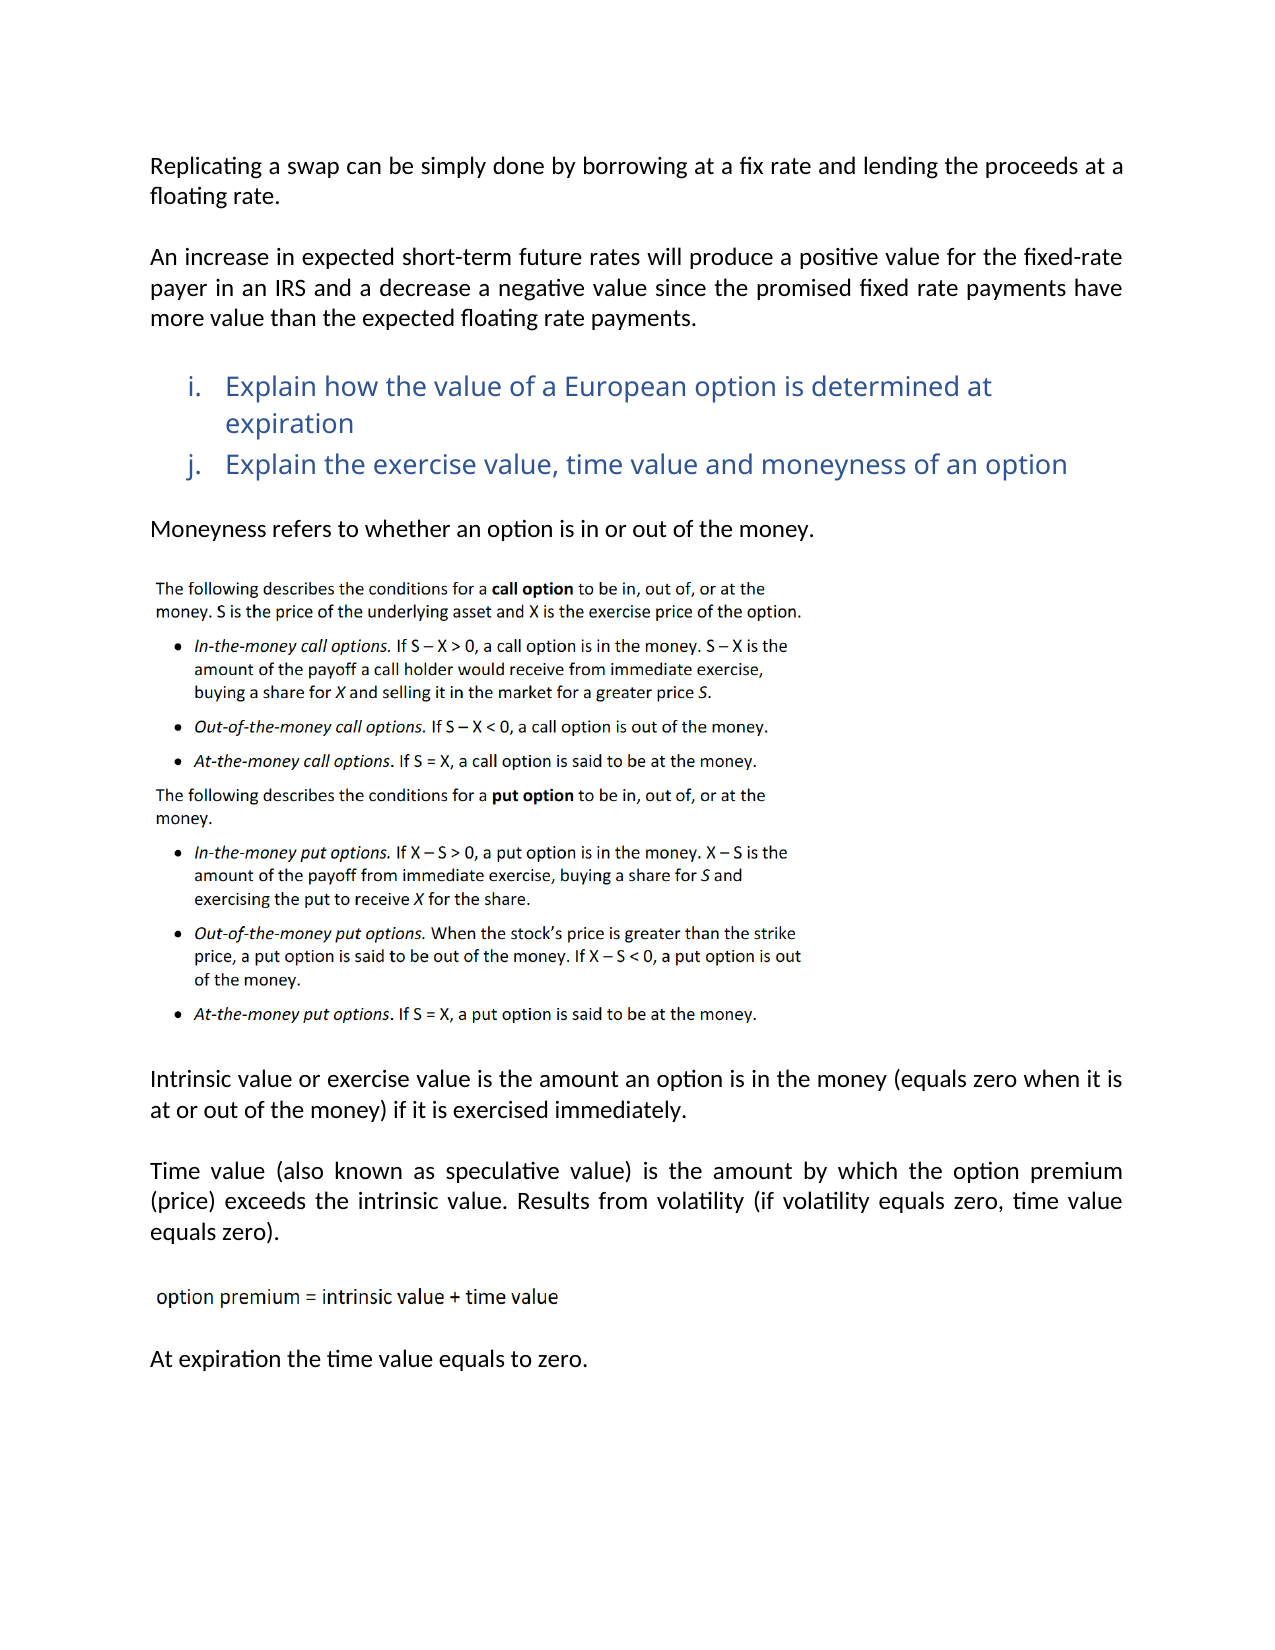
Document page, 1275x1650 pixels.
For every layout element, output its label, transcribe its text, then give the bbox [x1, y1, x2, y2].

text Time value (also known as speculative value) is the amount by which the option premium (price) exceeds the intrinsic value. Results from volatility (if volatility equals zero, time value equals zero). [150, 1155, 1125, 1247]
subtitle Explain how the value of a European option is determined at expiration [187, 368, 1125, 442]
text Intrinsic value or exercise value is the amount an option is in the money (equals zero when it is at or out of the money) if it is exercised immediately. [150, 1063, 1125, 1124]
picture [150, 1277, 567, 1314]
text An increase in expected short-term future rates will produce a positive value for the fixed-rate payer in an IRS and a decrease a negative value since the promised fixed rate payments have more value than the expected floating rate payments. [150, 242, 1125, 333]
text Moneyness refers to whether an option is in or out of the money. [150, 513, 1125, 544]
picture [150, 574, 807, 1033]
text Replicating a swap can be simply done by borrowing at a fix rate and lending the proceeds at a floating rate. [150, 150, 1125, 211]
subtitle Explain the exercise value, time value and moneyness of an option [187, 446, 1125, 483]
text At expiration the time value equals to zero. [150, 1344, 1125, 1374]
